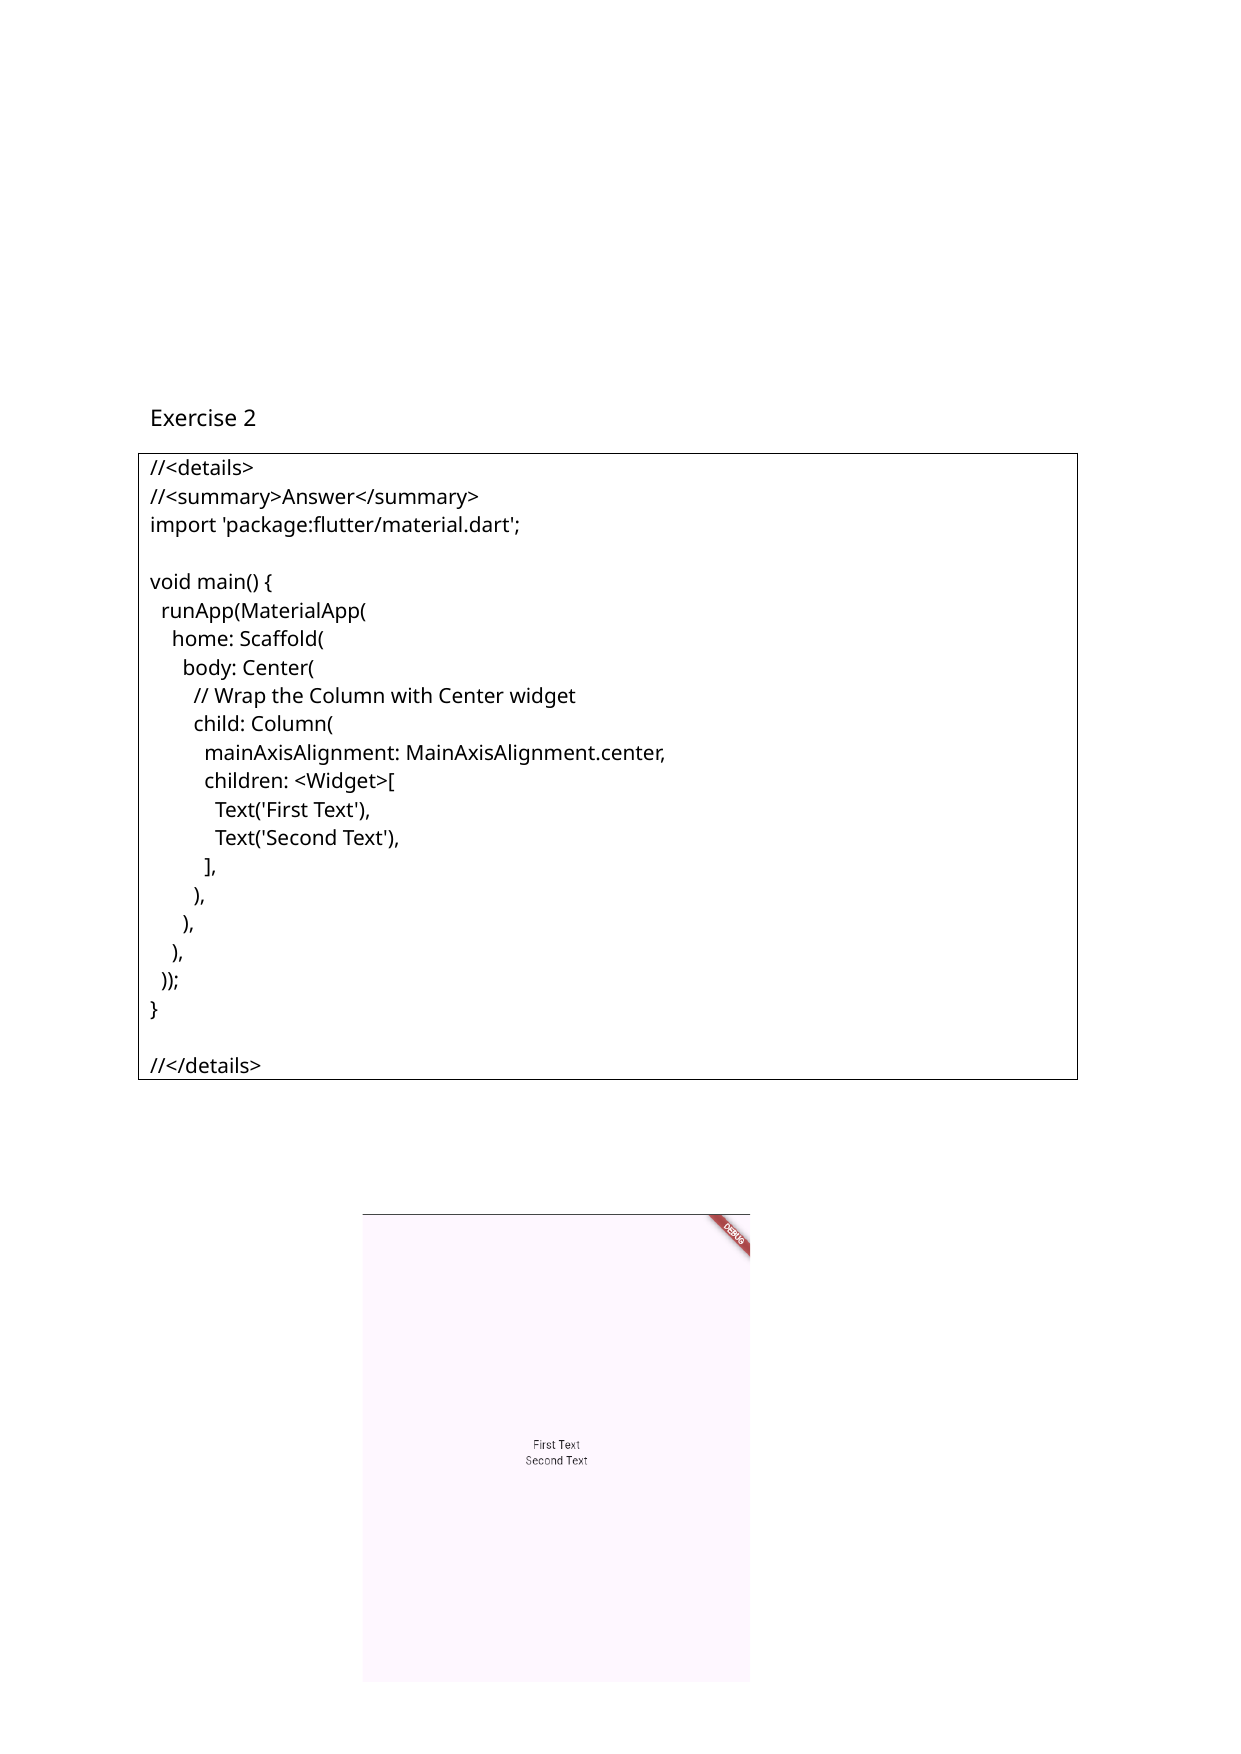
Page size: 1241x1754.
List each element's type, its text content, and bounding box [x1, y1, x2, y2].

text Exercise 2 [150, 402, 1090, 433]
table_header //<details> //<summary>Answer</summary> import 'package:flutter/material.dart'; void main() { runApp(MaterialApp( home: Scaffold( body: Center( // Wrap the Column with Center widget child: Column( mainAxisAlignment: MainAxisAlignment.center, children: <Widget>[ Text('First Text'), Text('Second Text'), ], ), ), ), )); } //</details> [139, 454, 1077, 1079]
picture [362, 1214, 750, 1682]
